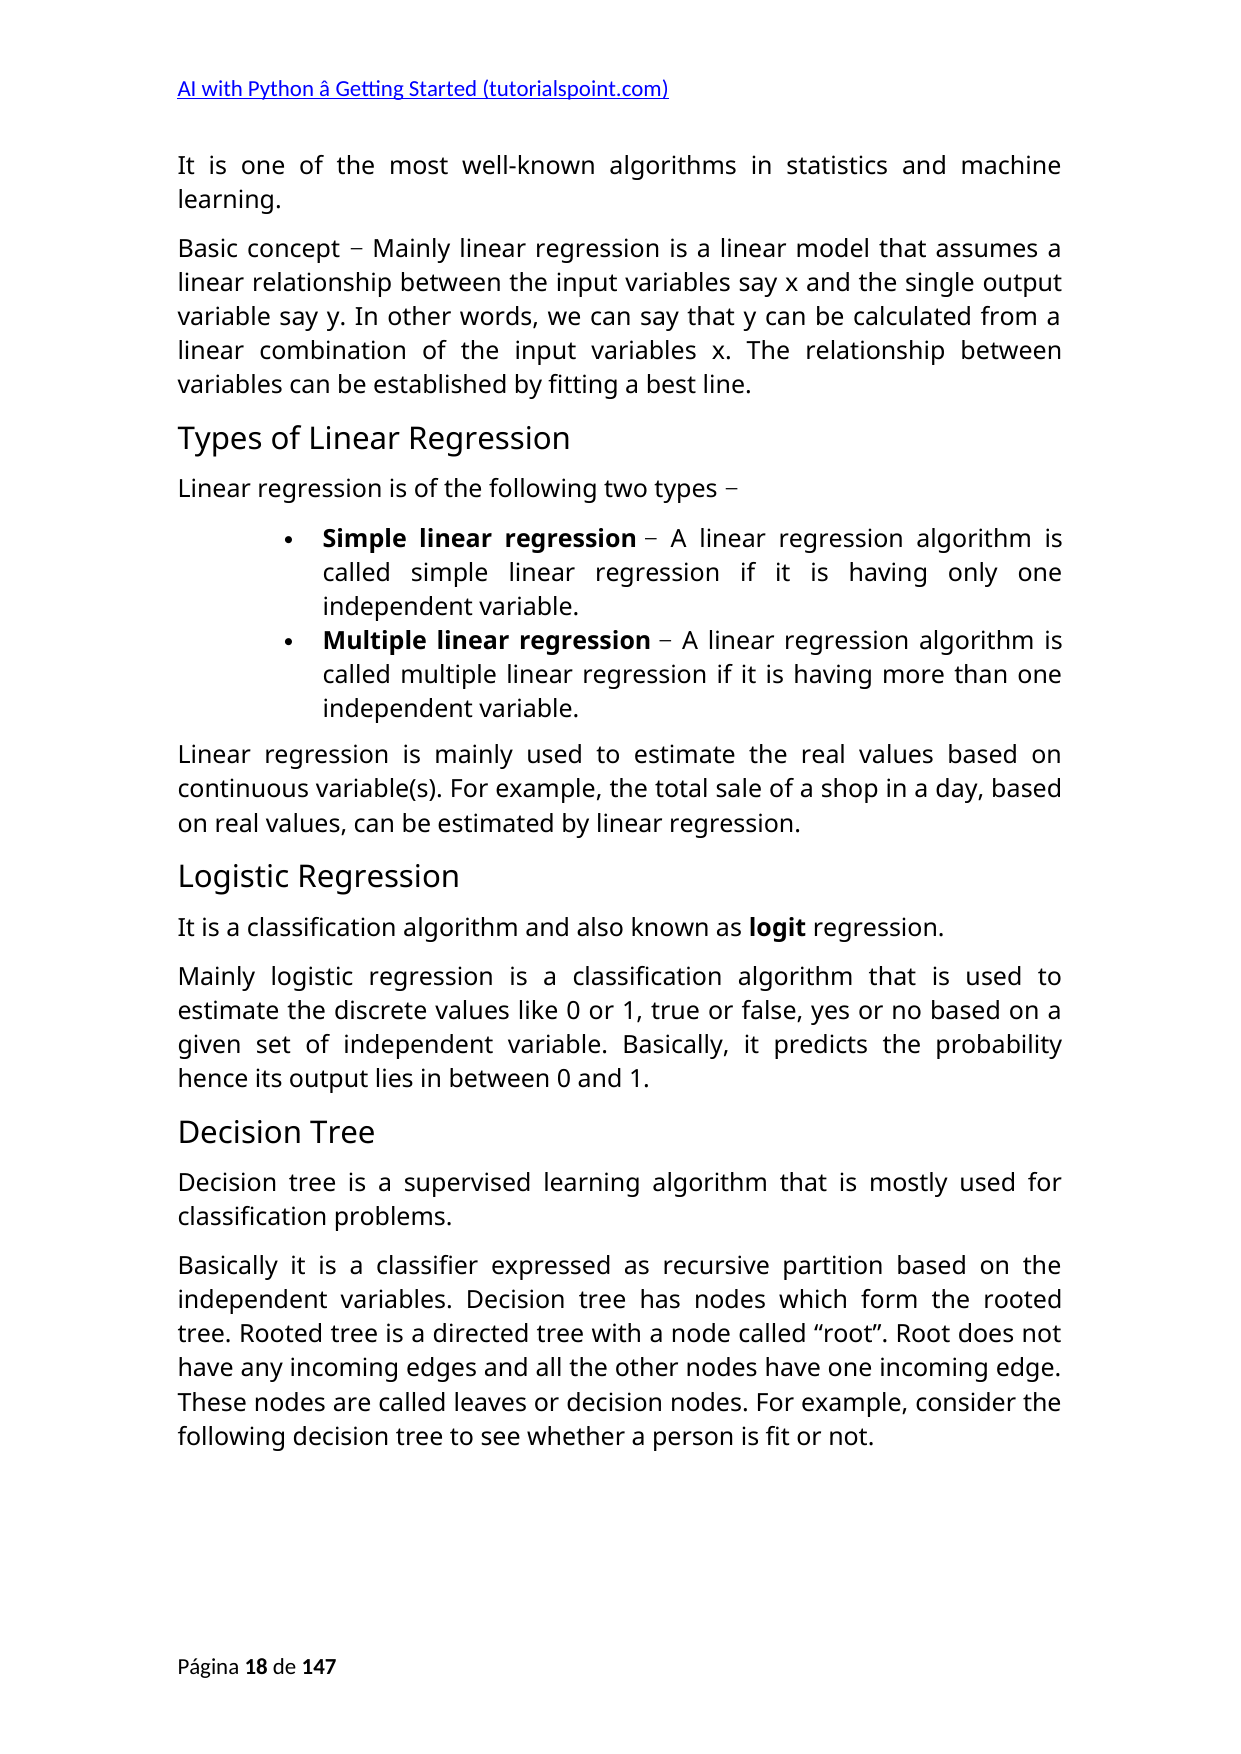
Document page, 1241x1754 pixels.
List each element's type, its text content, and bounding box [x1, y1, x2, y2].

text Mainly logistic regression is a classification algorithm that is used to estimate the discrete values like 0 or 1, true or false, yes or no based on a given set of independent variable. Basically, it predicts the probability hence its output lies in between 0 and 1. [177, 958, 1063, 1095]
text It is one of the most well-known algorithms in statistics and machine learning. [177, 148, 1063, 216]
text Logistic Regression [177, 854, 1063, 897]
text Types of Linear Regression [177, 416, 1063, 459]
text Decision tree is a supervised learning algorithm that is mostly used for classification problems. [177, 1165, 1063, 1233]
text It is a classification algorithm and also known as logit regression. [177, 909, 1063, 943]
list Multiple linear regression − A linear regression algorithm is called multiple linear regression if it is having more than one independent variable. [285, 622, 1063, 724]
text Linear regression is mainly used to estimate the real values based on continuous variable(s). For example, the total sale of a shop in a day, based on real values, can be estimated by linear regression. [177, 737, 1063, 839]
text Decision Tree [177, 1110, 1063, 1152]
list Simple linear regression − A linear regression algorithm is called simple linear regression if it is having only one independent variable. [285, 520, 1063, 622]
text Linear regression is of the following two types − [177, 471, 1063, 505]
text Basic concept − Mainly linear regression is a linear model that assumes a linear relationship between the input variables say x and the single output variable say y. In other words, we can say that y can be calculated from a linear combination of the input variables x. The relationship between variables can be established by fitting a best line. [177, 231, 1063, 401]
text Basically it is a classifier expressed as recursive partition based on the independent variables. Decision tree has nodes which form the rooted tree. Rooted tree is a directed tree with a node called “root”. Root does not have any incoming edges and all the other nodes have one incoming edge. These nodes are called leaves or decision nodes. For example, consider the following decision tree to see whether a person is fit or not. [177, 1248, 1063, 1452]
